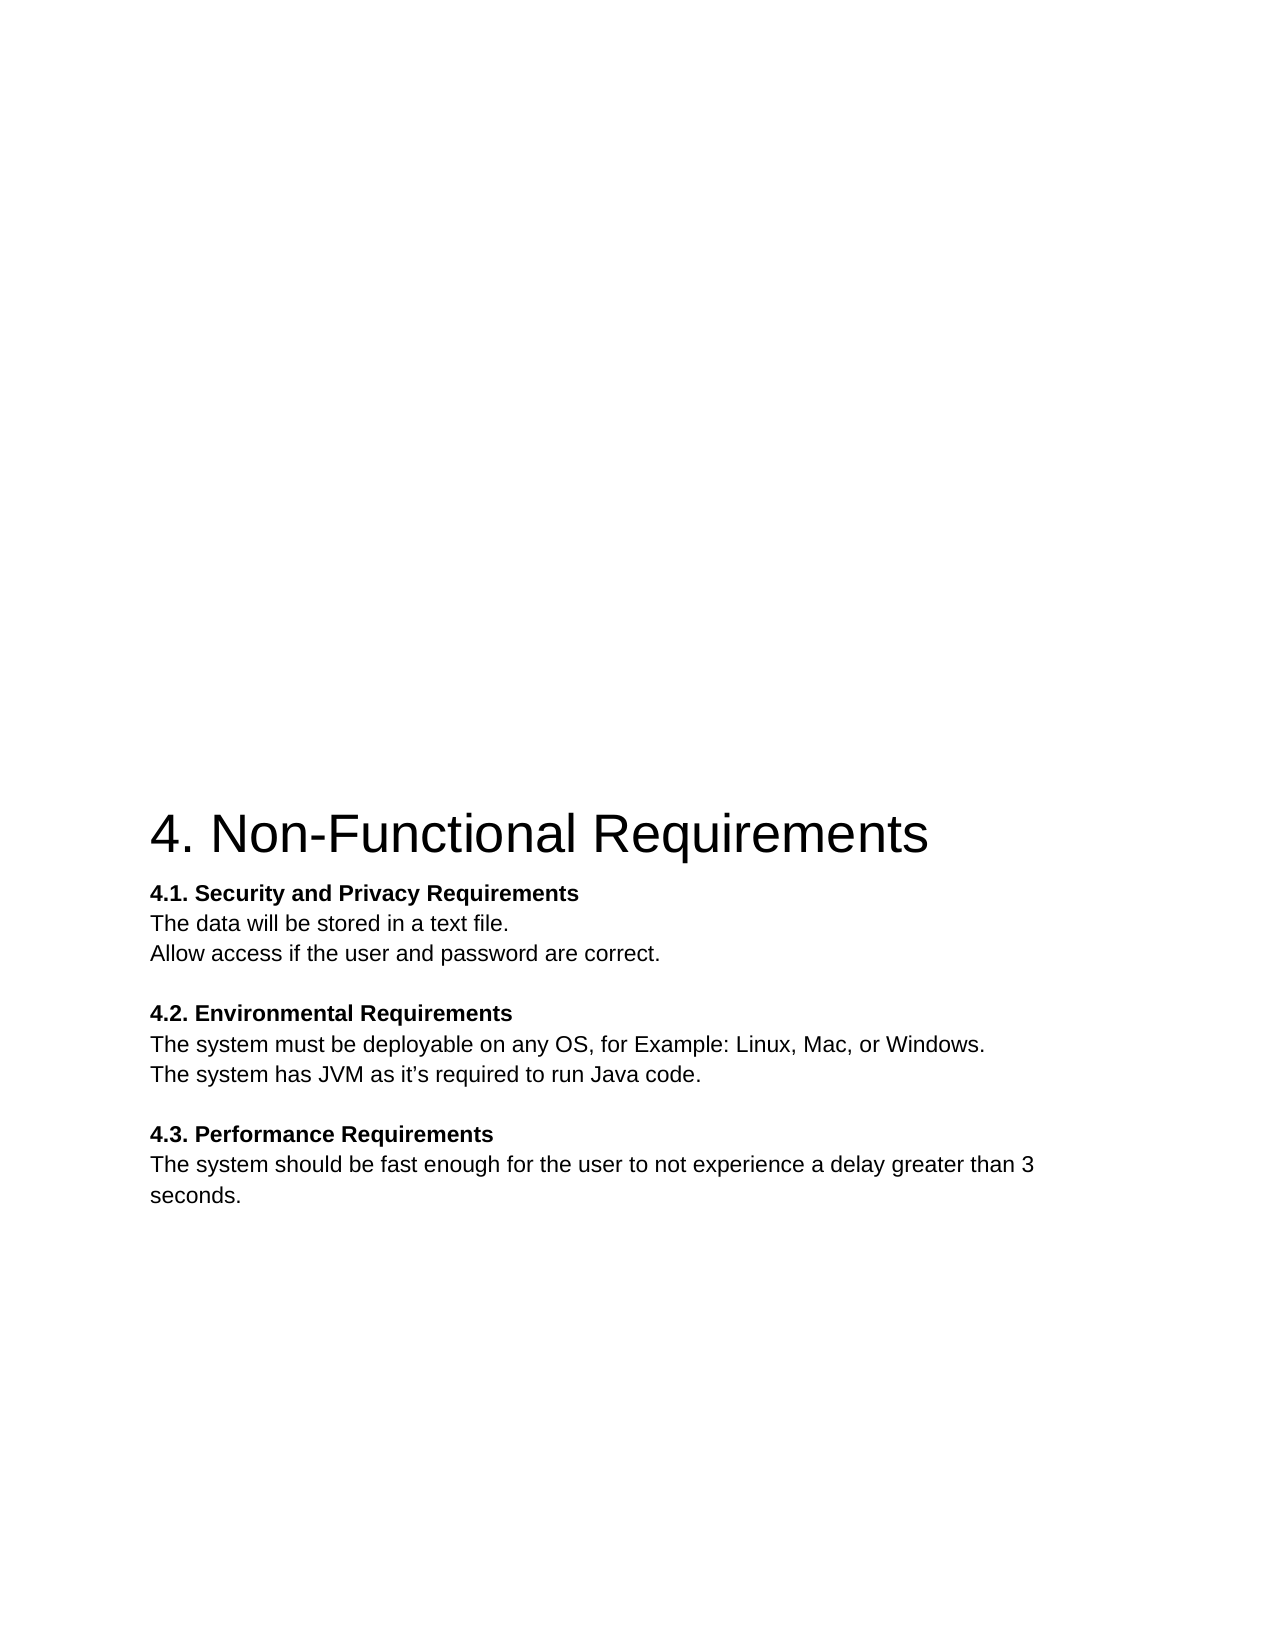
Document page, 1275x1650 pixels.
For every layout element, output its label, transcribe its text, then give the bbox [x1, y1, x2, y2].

title 4. Non-Functional Requirements [150, 802, 1125, 864]
text The system has JVM as it’s required to run Java code. [150, 1061, 1125, 1087]
text The data will be stored in a text file. [150, 910, 1125, 936]
text Allow access if the user and password are correct. [150, 940, 1125, 966]
text 4.3. Performance Requirements [150, 1121, 1125, 1148]
text 4.2. Environmental Requirements [150, 1000, 1125, 1027]
text The system should be fast enough for the user to not experience a delay greater than 3 seconds. [150, 1151, 1125, 1208]
text The system must be deployable on any OS, for Example: Linux, Mac, or Windows. [150, 1031, 1125, 1057]
text 4.1. Security and Privacy Requirements [150, 879, 1125, 906]
